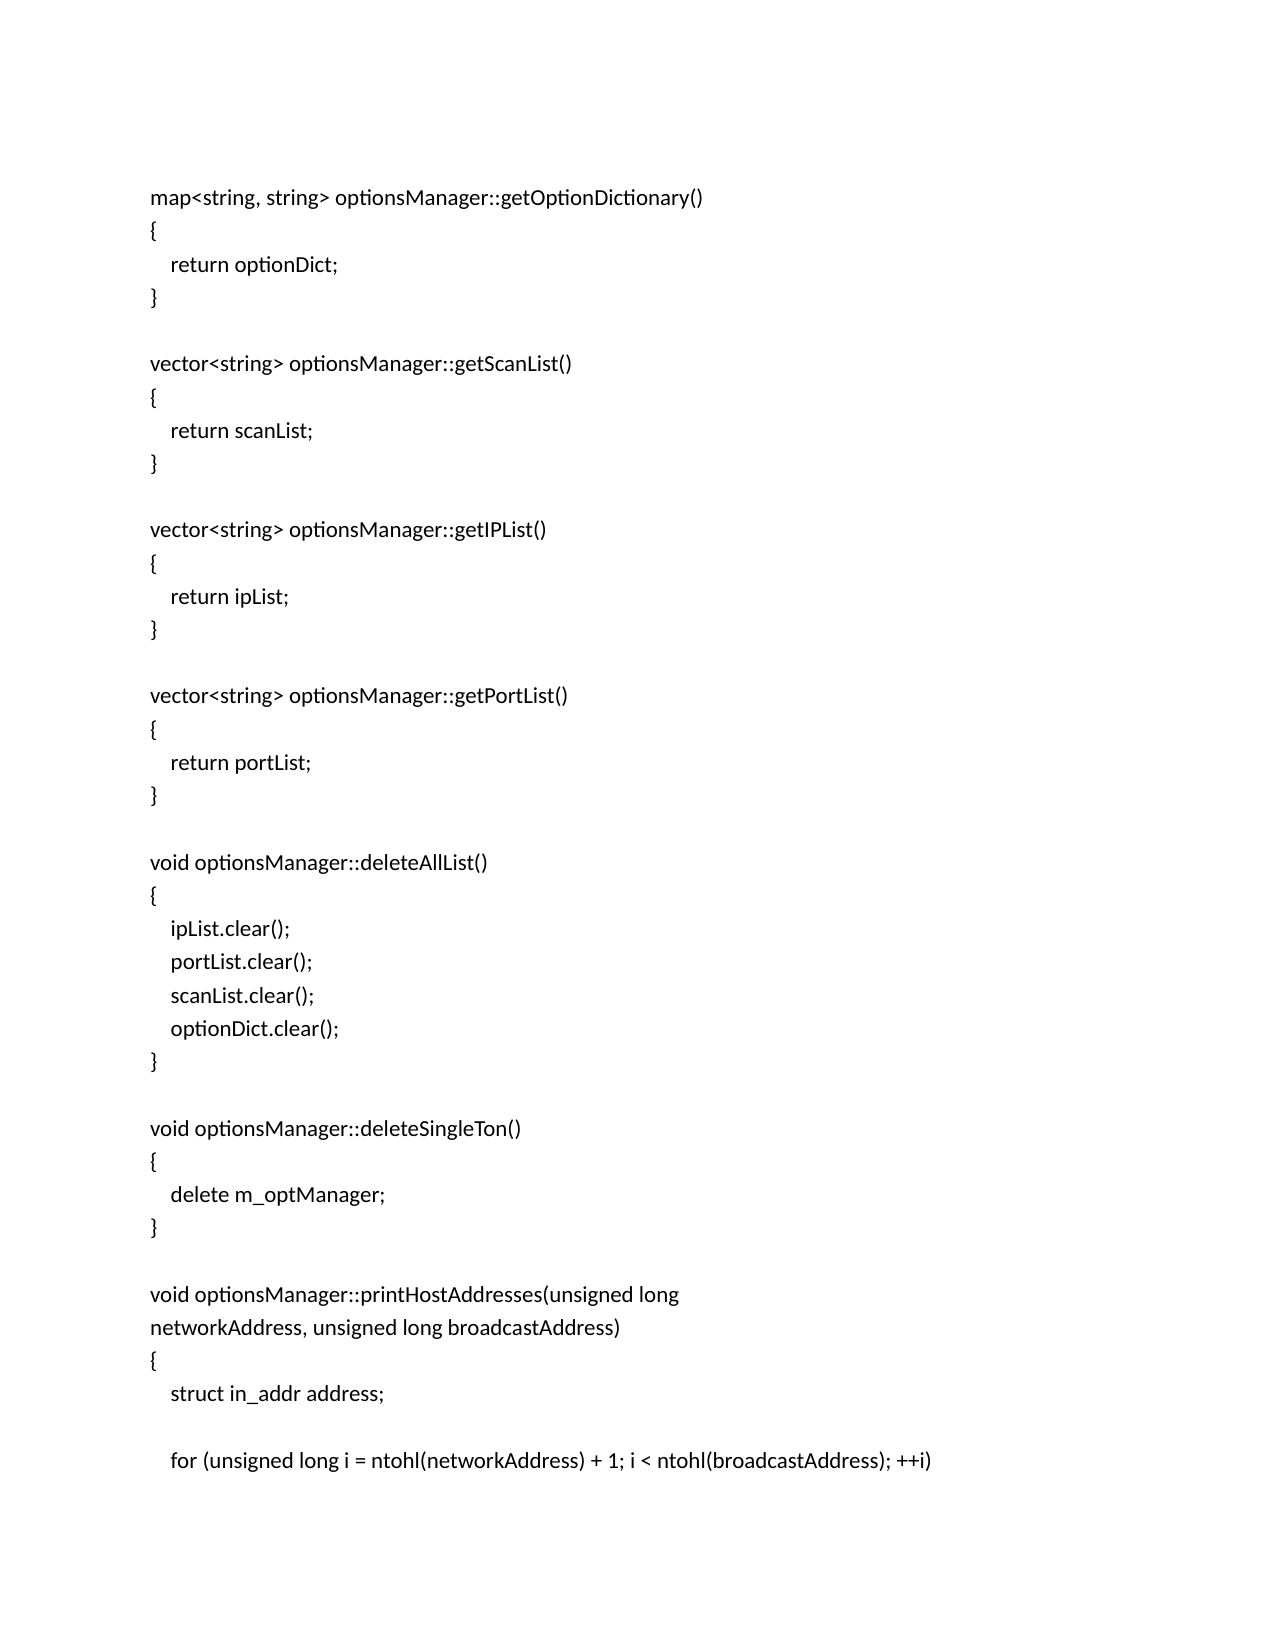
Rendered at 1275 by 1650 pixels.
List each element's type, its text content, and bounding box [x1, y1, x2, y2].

text networkAddress, unsigned long broadcastAddress) [150, 1313, 1125, 1341]
text void optionsManager::deleteSingleTon() [150, 1114, 1125, 1142]
text return portList; [150, 748, 1125, 776]
text return scanList; [150, 416, 1125, 444]
text vector<string> optionsManager::getScanList() [150, 349, 1125, 377]
text for (unsigned long i = ntohl(networkAddress) + 1; i < ntohl(broadcastAddress); ++i) [150, 1446, 1125, 1474]
text struct in_addr address; [150, 1379, 1125, 1407]
text scanList.clear(); [150, 981, 1125, 1009]
text ipList.clear(); [150, 914, 1125, 942]
text optionDict.clear(); [150, 1014, 1125, 1042]
text portList.clear(); [150, 947, 1125, 976]
text delete m_optManager; [150, 1180, 1125, 1208]
text } [150, 781, 1125, 809]
text } [150, 1047, 1125, 1075]
text void optionsManager::deleteAllList() [150, 848, 1125, 876]
text { [150, 549, 1125, 577]
text { [150, 216, 1125, 244]
text { [150, 1346, 1125, 1374]
text { [150, 715, 1125, 743]
text } [150, 615, 1125, 643]
text vector<string> optionsManager::getIPList() [150, 516, 1125, 543]
text { [150, 881, 1125, 909]
text } [150, 283, 1125, 311]
text } [150, 449, 1125, 477]
text vector<string> optionsManager::getPortList() [150, 682, 1125, 710]
text { [150, 1147, 1125, 1175]
text void optionsManager::printHostAddresses(unsigned long [150, 1280, 1125, 1308]
text map<string, string> optionsManager::getOptionDictionary() [150, 183, 1125, 211]
text return optionDict; [150, 250, 1125, 278]
text } [150, 1213, 1125, 1241]
text return ipList; [150, 582, 1125, 610]
text { [150, 383, 1125, 411]
